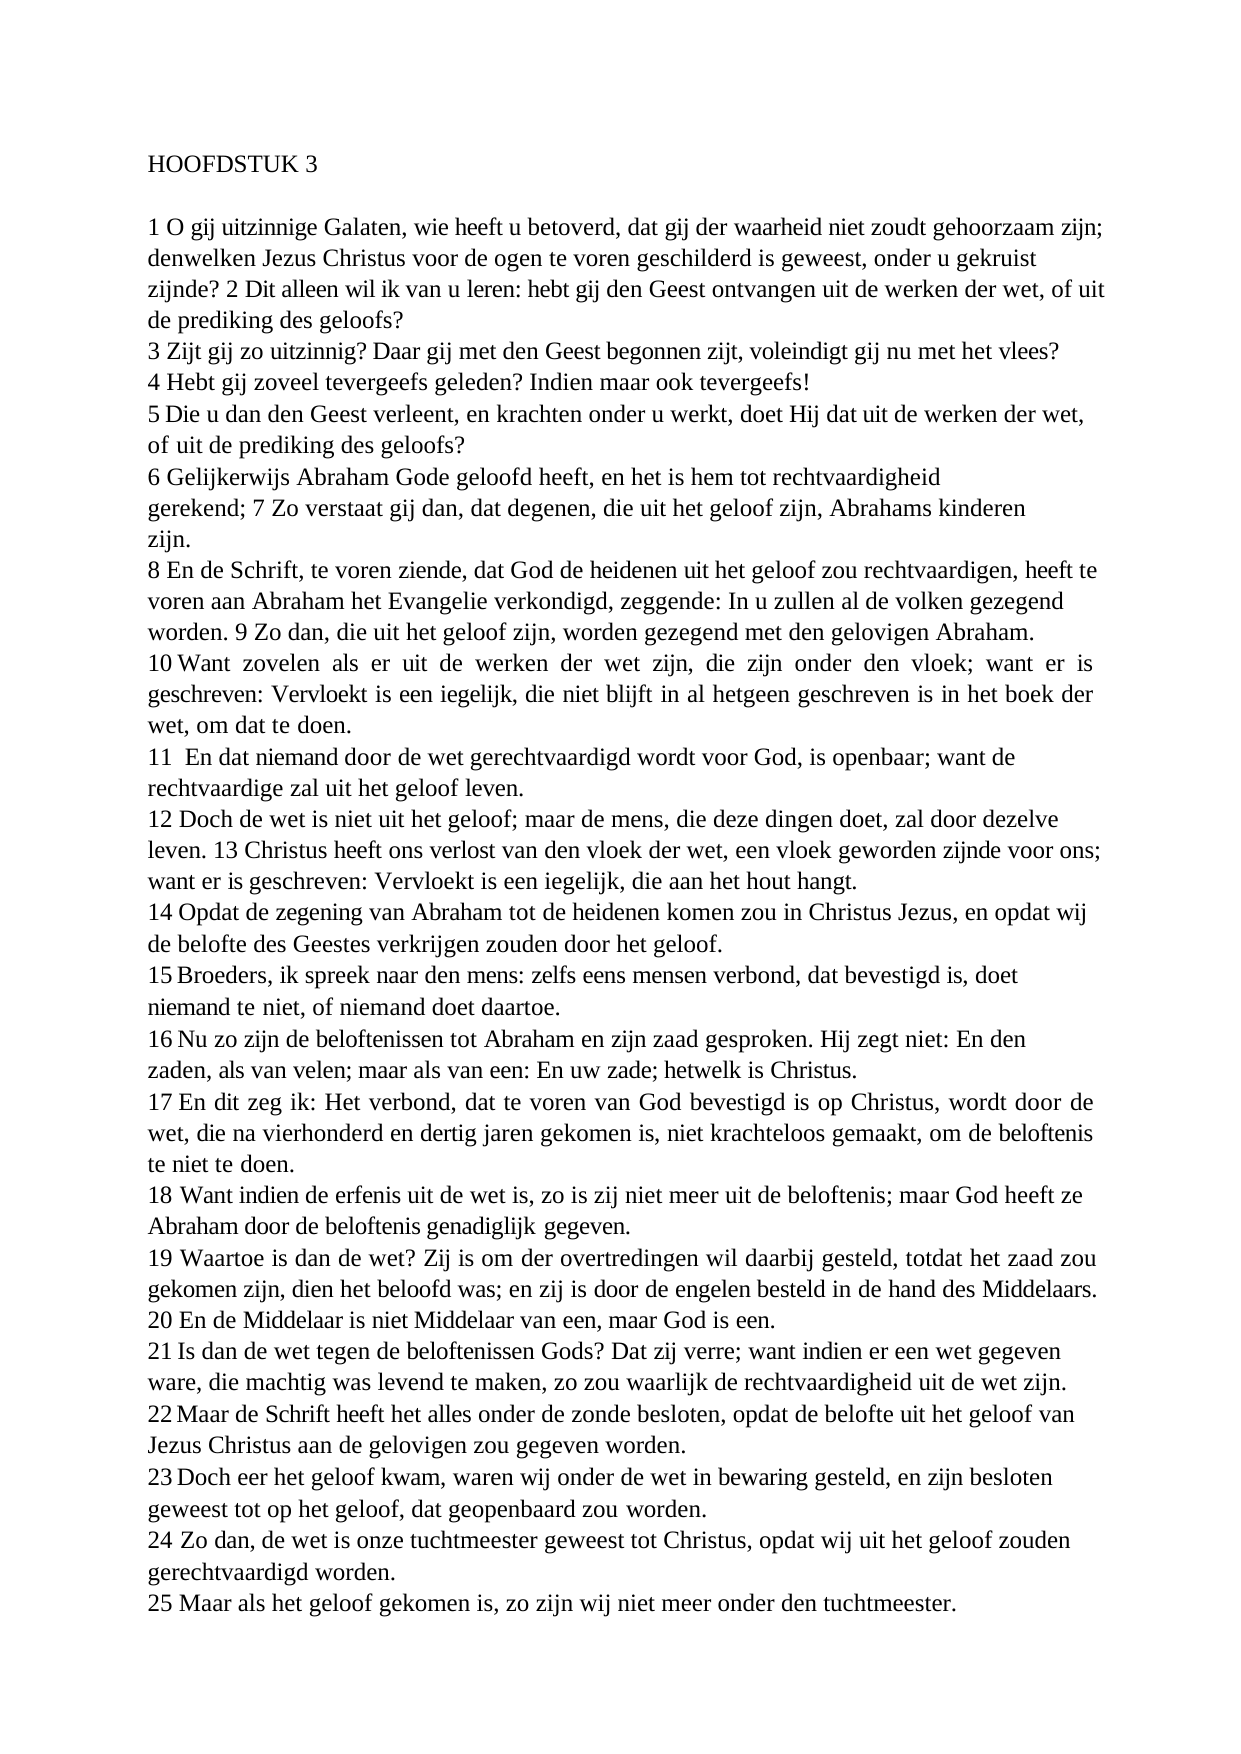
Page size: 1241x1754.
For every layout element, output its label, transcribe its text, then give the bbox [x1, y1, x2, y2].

list Nu zo zijn de beloftenissen tot Abraham en zijn zaad gesproken. Hij zegt niet: En den zaden, als van velen; maar als van een: En uw zade; hetwelk is Christus. [147, 1024, 1093, 1084]
list Zo dan, de wet is onze tuchtmeester geweest tot Christus, opdat wij uit het geloof zouden gerechtvaardigd worden. [147, 1525, 1094, 1586]
list Die u dan den Geest verleent, en krachten onder u werkt, doet Hij dat uit de werken der wet, of uit de prediking des geloofs? [147, 399, 1095, 459]
list Want zovelen als er uit de werken der wet zijn, die zijn onder den vloek; want er is geschreven: Vervloekt is een iegelijk, die niet blijft in al hetgeen geschreven is in het boek der wet, om dat te doen. [147, 648, 1094, 739]
list Doch de wet is niet uit het geloof; maar de mens, die deze dingen doet, zal door dezelve leven. 13 Christus heeft ons verlost van den vloek der wet, een vloek geworden zijnde voor ons; want er is geschreven: Vervloekt is een iegelijk, die aan het hout hangt. [147, 804, 1118, 895]
text 8 En de Schrift, te voren ziende, dat God de heidenen uit het geloof zou rechtvaardigen, heeft te voren aan Abraham het Evangelie verkondigd, zeggende: In u zullen al de volken gezegend worden. 9 Zo dan, die uit het geloof zijn, worden gezegend met den gelovigen Abraham. [147, 555, 1148, 646]
list Want indien de erfenis uit de wet is, zo is zij niet meer uit de beloftenis; maar God heeft ze Abraham door de beloftenis genadiglijk gegeven. [147, 1180, 1094, 1240]
list Doch eer het geloof kwam, waren wij onder de wet in bewaring gesteld, en zijn besloten geweest tot op het geloof, dat geopenbaard zou worden. [147, 1462, 1093, 1522]
list Opdat de zegening van Abraham tot de heidenen komen zou in Christus Jezus, en opdat wij de belofte des Geestes verkrijgen zouden door het geloof. [147, 897, 1094, 958]
list Broeders, ik spreek naar den mens: zelfs eens mensen verbond, dat bevestigd is, doet niemand te niet, of niemand doet daartoe. [147, 961, 1094, 1021]
list En dit zeg ik: Het verbond, dat te voren van God bevestigd is op Christus, wordt door de wet, die na vierhonderd en dertig jaren gekomen is, niet krachteloos gemaakt, om de beloftenis te niet te doen. [147, 1087, 1094, 1178]
list Waartoe is dan de wet? Zij is om der overtredingen wil daarbij gesteld, totdat het zaad zou gekomen zijn, dien het beloofd was; en zij is door de engelen besteld in de hand des Middelaars. 20 En de Middelaar is niet Middelaar van een, maar God is een. [147, 1243, 1098, 1334]
list Maar de Schrift heeft het alles onder de zonde besloten, opdat de belofte uit het geloof van Jezus Christus aan de gelovigen zou gegeven worden. [147, 1399, 1094, 1459]
text 3 Zijt gij zo uitzinnig? Daar gij met den Geest begonnen zijt, voleindigt gij nu met het vlees? 4 Hebt gij zoveel tevergeefs geleden? Indien maar ook tevergeefs! [147, 336, 1069, 396]
text 1 O gij uitzinnige Galaten, wie heeft u betoverd, dat gij der waarheid niet zoudt gehoorzaam zijn; denwelken Jezus Christus voor de ogen te voren geschilderd is geweest, onder u gekruist zijnde? 2 Dit alleen wil ik van u leren: hebt gij den Geest ontvangen uit de werken der wet, of uit de prediking des geloofs? [147, 212, 1114, 334]
text HOOFDSTUK 3 [147, 149, 1114, 178]
list Is dan de wet tegen de beloftenissen Gods? Dat zij verre; want indien er een wet gegeven ware, die machtig was levend te maken, zo zou waarlijk de rechtvaardigheid uit de wet zijn. [147, 1336, 1093, 1396]
list Gelijkerwijs Abraham Gode geloofd heeft, en het is hem tot rechtvaardigheid gerekend; 7 Zo verstaat gij dan, dat degenen, die uit het geloof zijn, Abrahams kinderen zijn. [147, 462, 1035, 552]
list Maar als het geloof gekomen is, zo zijn wij niet meer onder den tuchtmeester. [147, 1588, 1151, 1617]
list En dat niemand door de wet gerechtvaardigd wordt voor God, is openbaar; want de rechtvaardige zal uit het geloof leven. [147, 742, 1094, 802]
